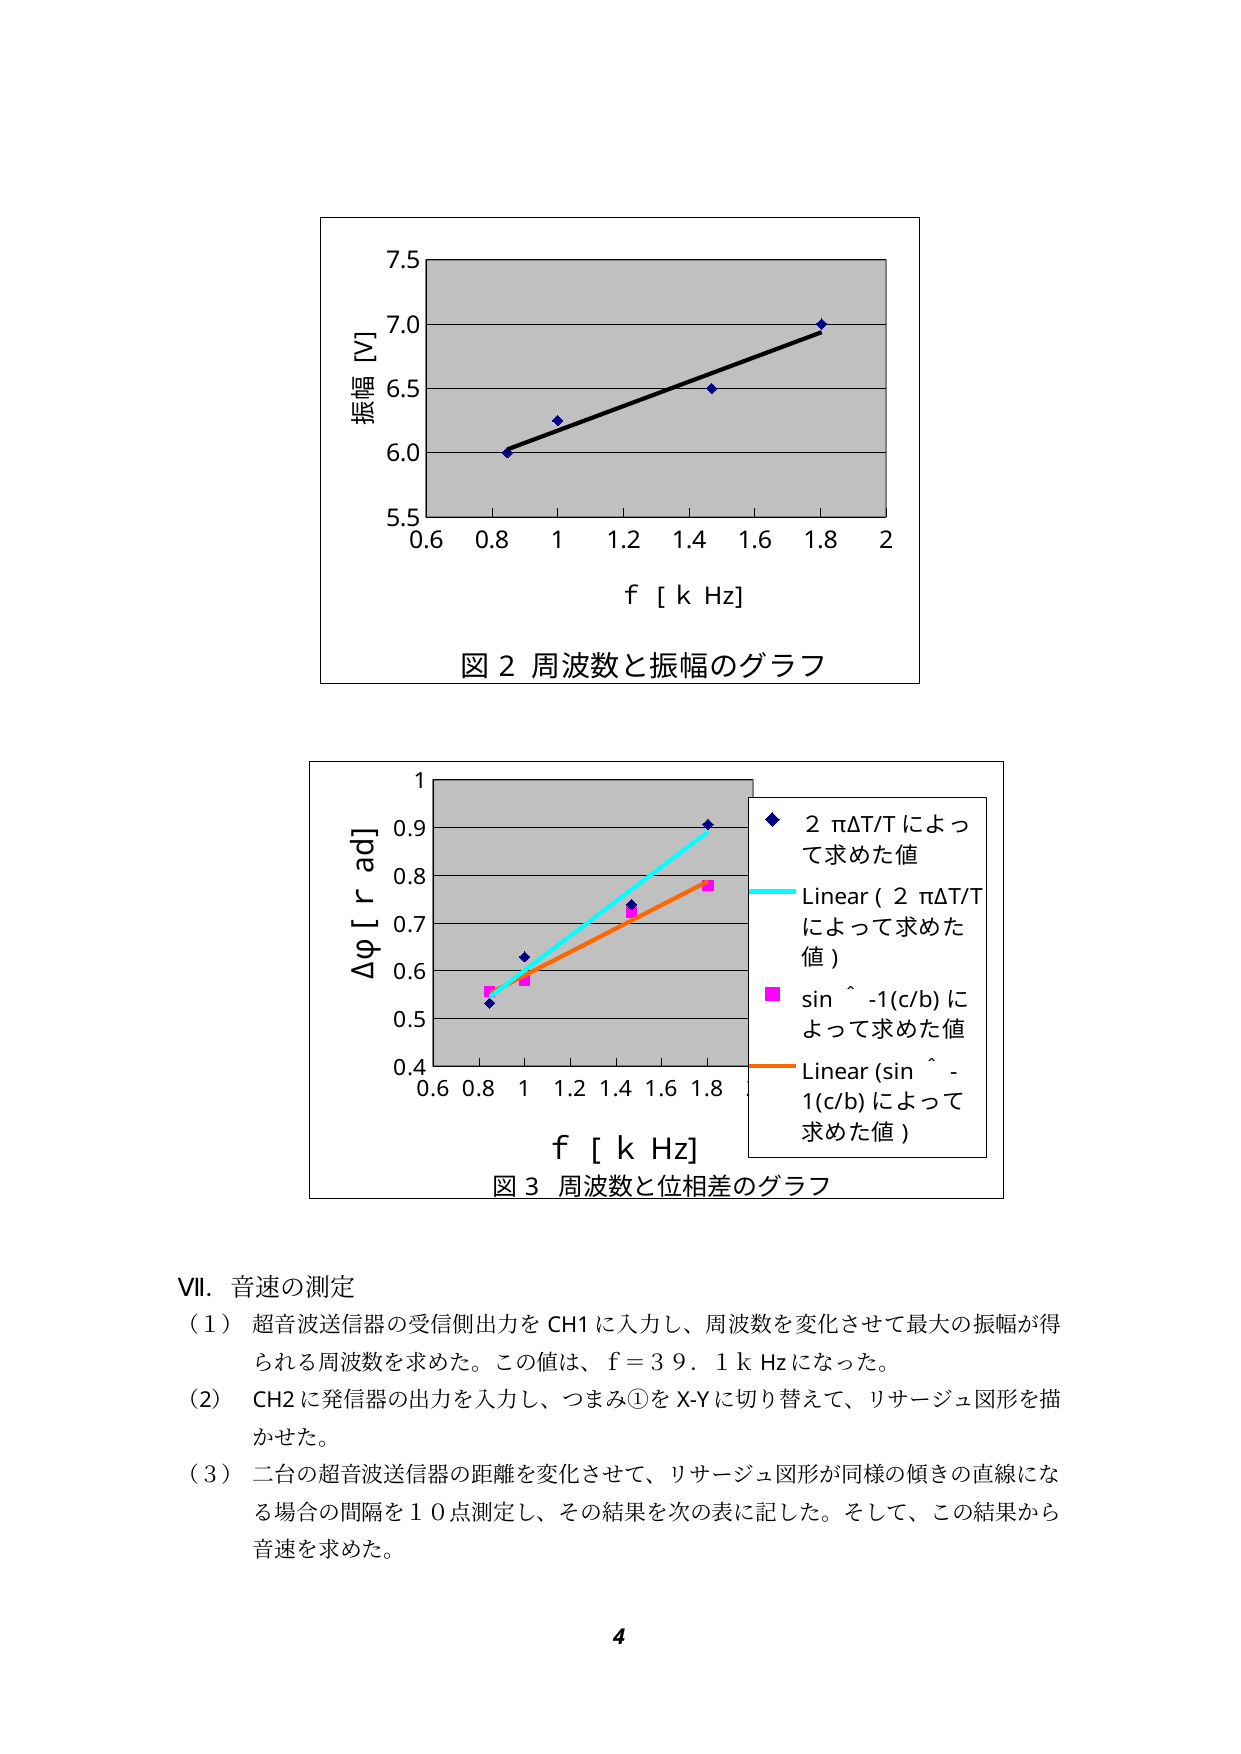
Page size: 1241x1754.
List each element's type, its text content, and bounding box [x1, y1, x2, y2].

text Ⅶ．音速の測定 [177, 1267, 1063, 1304]
list 二台の超音波送信器の距離を変化させて、リサージュ図形が同様の傾きの直線になる場合の間隔を１０点測定し、その結果を次の表に記した。そして、この結果から音速を求めた。 [177, 1454, 1063, 1567]
list 超音波送信器の受信側出力をCH1に入力し、周波数を変化させて最大の振幅が得られる周波数を求めた。この値は、ｆ＝３９．１ｋHzになった。 [177, 1304, 1063, 1379]
list CH2に発信器の出力を入力し、つまみ①をX-Yに切り替えて、リサージュ図形を描かせた。 [177, 1379, 1063, 1454]
